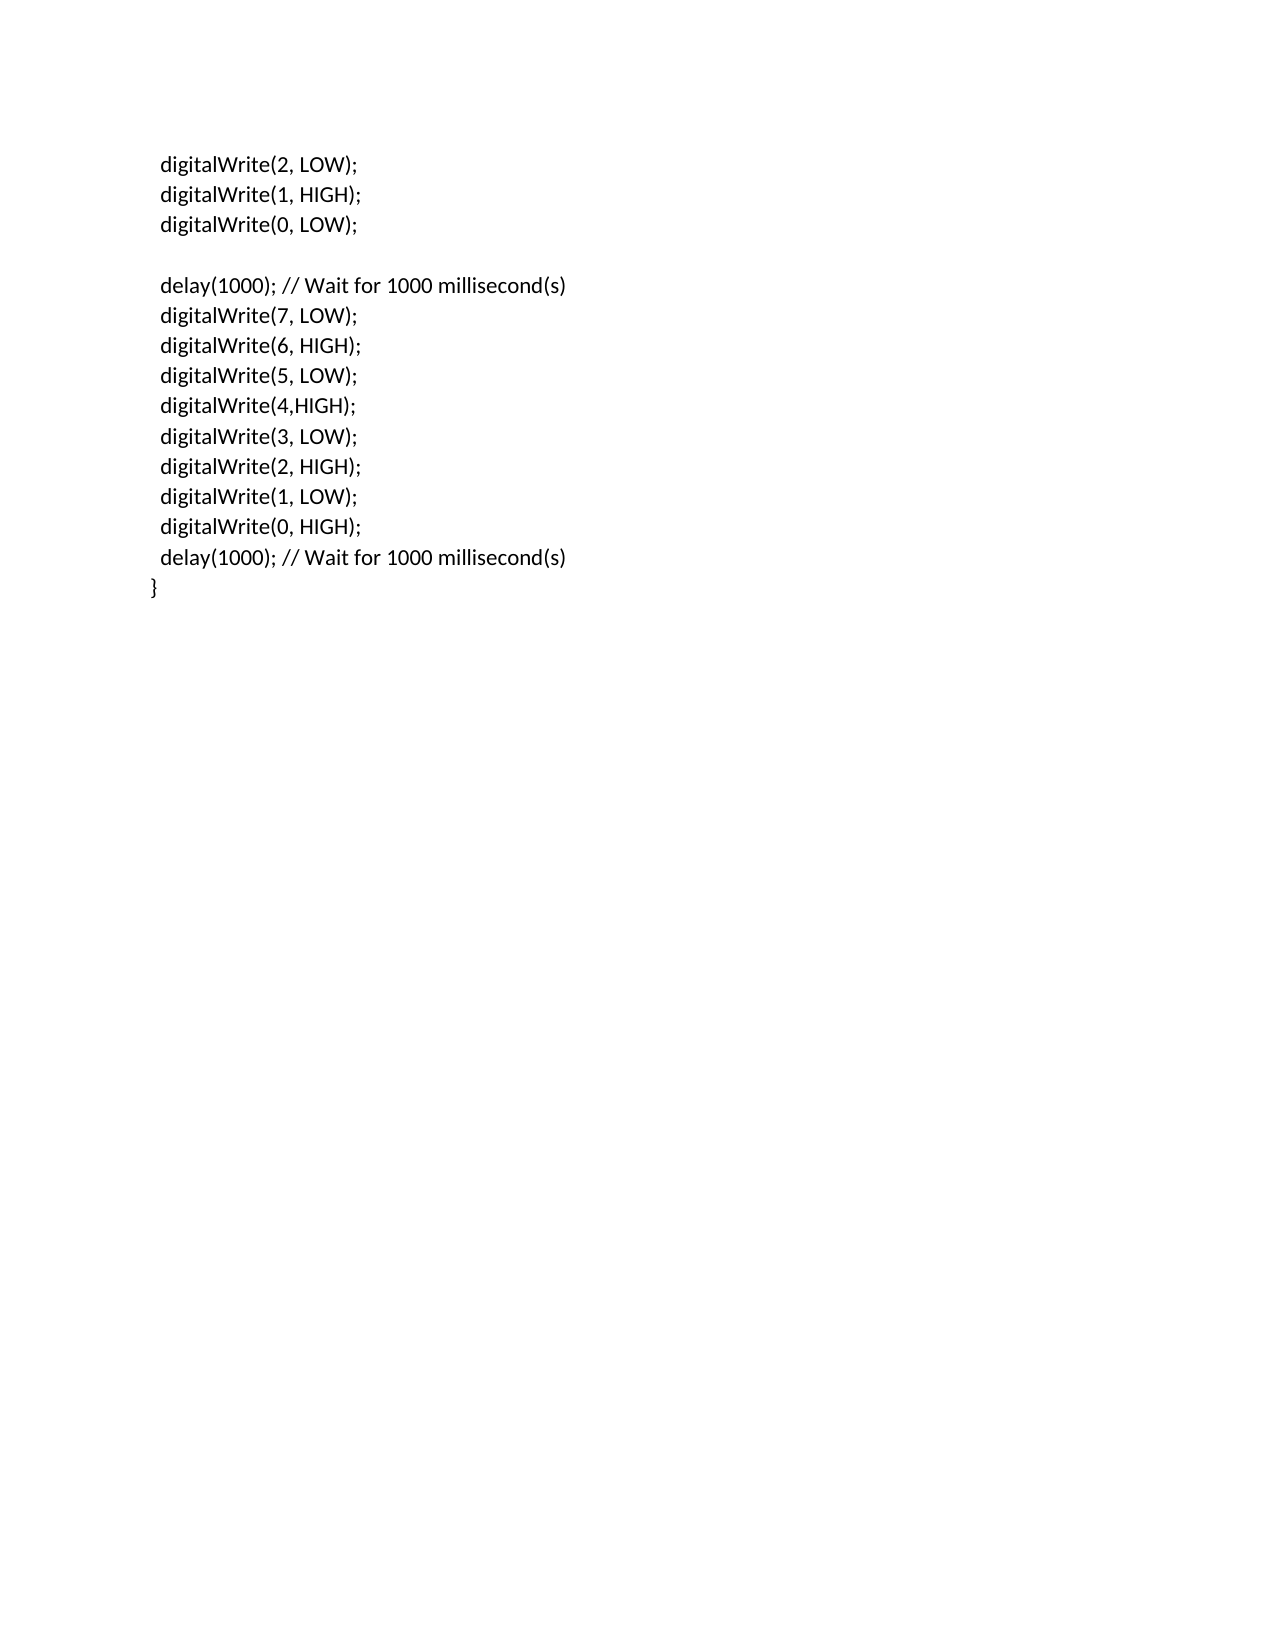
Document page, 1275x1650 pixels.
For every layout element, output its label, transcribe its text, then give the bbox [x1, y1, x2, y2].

text delay(1000); // Wait for 1000 millisecond(s) [150, 543, 1125, 571]
text digitalWrite(2, LOW); [150, 150, 1125, 178]
text digitalWrite(1, HIGH); [150, 180, 1125, 208]
text digitalWrite(0, HIGH); [150, 512, 1125, 541]
text digitalWrite(4,HIGH); [150, 392, 1125, 420]
text digitalWrite(7, LOW); [150, 301, 1125, 329]
text digitalWrite(3, LOW); [150, 422, 1125, 450]
text digitalWrite(1, LOW); [150, 482, 1125, 510]
text delay(1000); // Wait for 1000 millisecond(s) [150, 271, 1125, 299]
text digitalWrite(5, LOW); [150, 361, 1125, 389]
text digitalWrite(0, LOW); [150, 210, 1125, 238]
text digitalWrite(6, HIGH); [150, 331, 1125, 359]
text } [150, 573, 1125, 601]
text digitalWrite(2, HIGH); [150, 452, 1125, 480]
